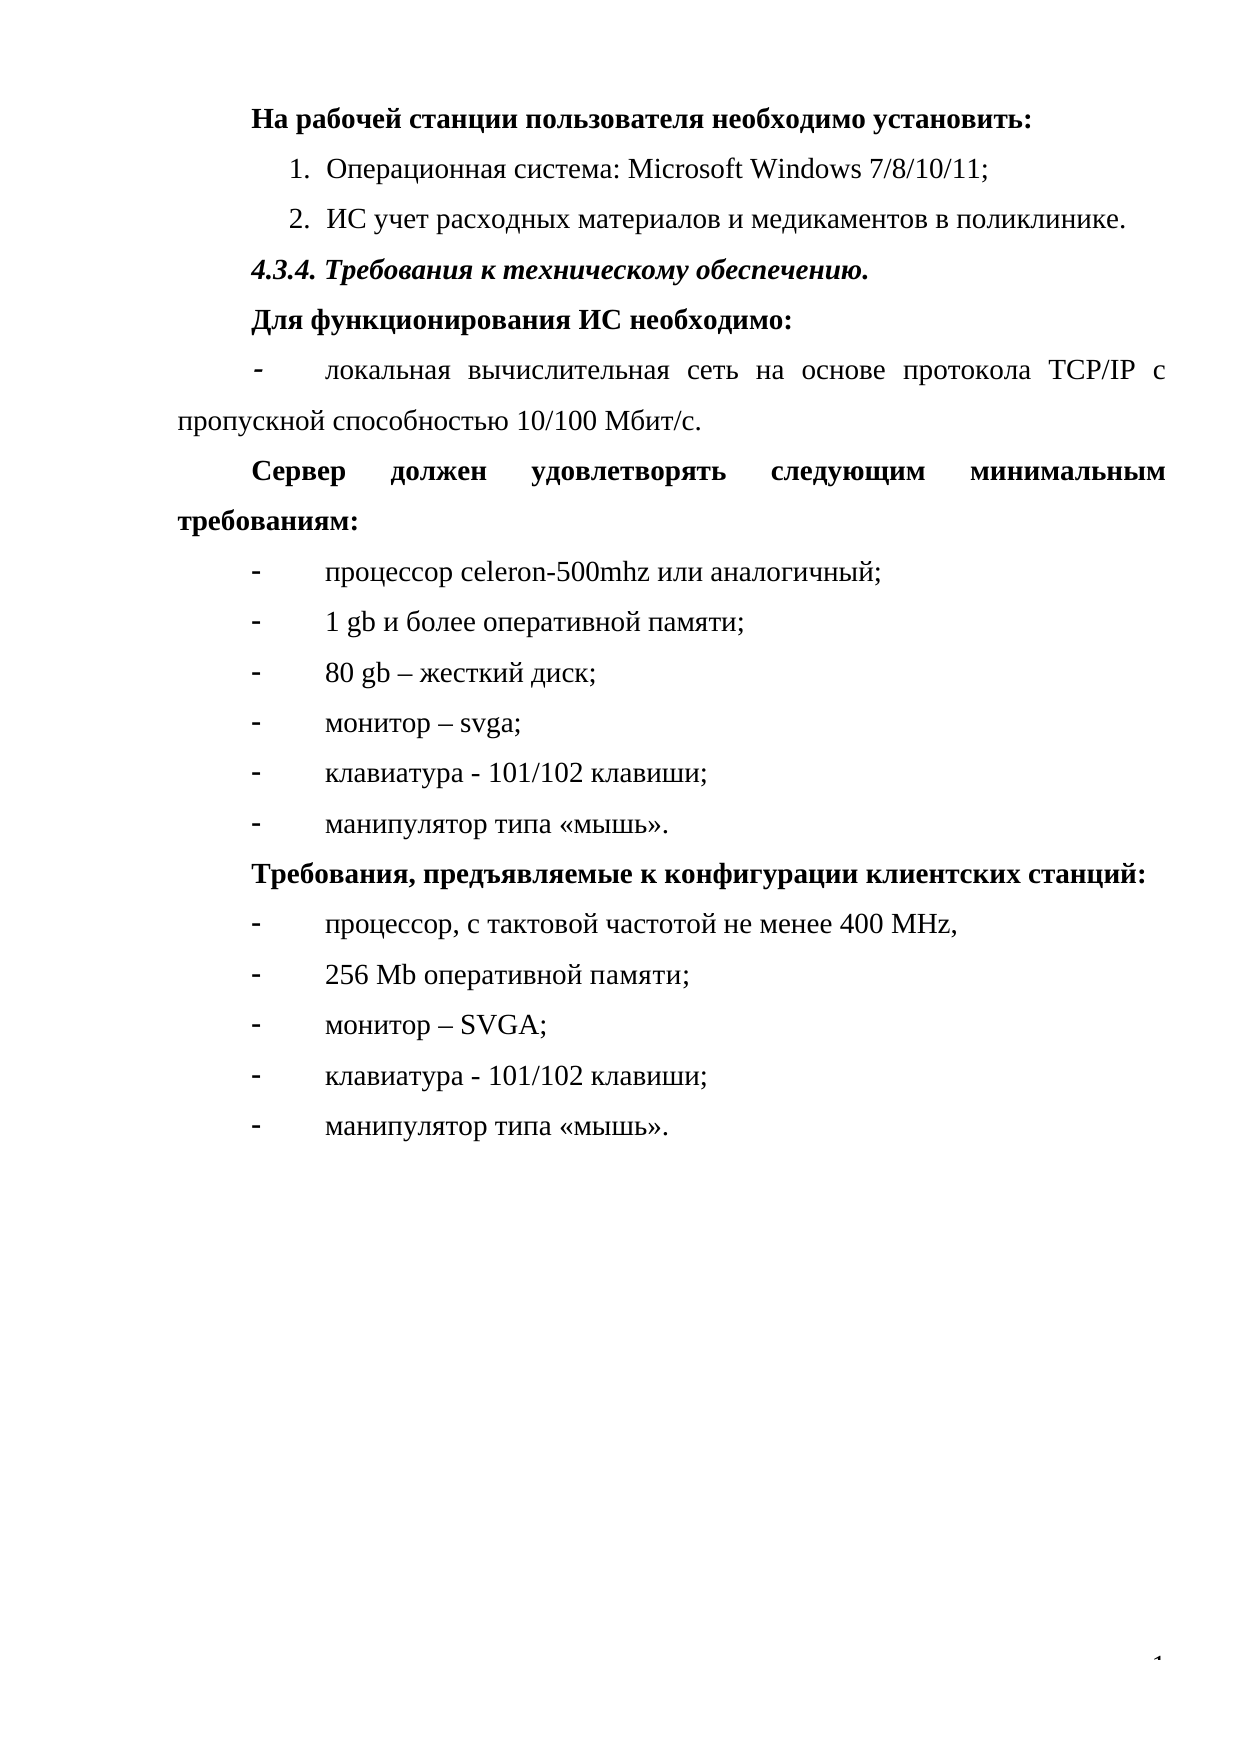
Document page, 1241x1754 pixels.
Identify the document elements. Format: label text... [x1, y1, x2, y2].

list ИС учет расходных материалов и медикаментов в поликлинике. [288, 202, 1167, 235]
text Для функционирования ИС необходимо: [177, 302, 1167, 336]
list 1 gb и более оперативной памяти; [177, 604, 1167, 638]
list клавиатура - 101/102 клавиши; [177, 1058, 1167, 1092]
text Требования, предъявляемые к конфигурации клиентских станций: [177, 856, 1167, 890]
list манипулятор типа «мышь». [177, 1108, 1167, 1142]
list клавиатура - 101/102 клавиши; [177, 756, 1167, 789]
list локальная вычислительная сеть на основе протокола TCP/IP с пропускной способностью 10/100 Мбит/с. [177, 352, 1167, 436]
list процессор celeron-500mhz или аналогичный; [177, 554, 1167, 587]
list процессор, с тактовой частотой не менее 400 MHz, [177, 907, 1167, 940]
list 256 Mb оперативной памяти; [177, 957, 1167, 991]
list монитор – SVGA; [177, 1007, 1167, 1041]
list монитор – svga; [177, 705, 1167, 739]
list манипулятор типа «мышь». [177, 806, 1167, 839]
text Сервер должен удовлетворять следующим минимальным требованиям: [177, 453, 1167, 537]
list 80 gb – жесткий диск; [177, 655, 1167, 688]
list Операционная система: Microsoft Windows 7/8/10/11; [288, 151, 1167, 185]
subtitle 4.3.4. Требования к техническому обеспечению. [177, 252, 1167, 285]
text На рабочей станции пользователя необходимо установить: [177, 101, 1167, 134]
